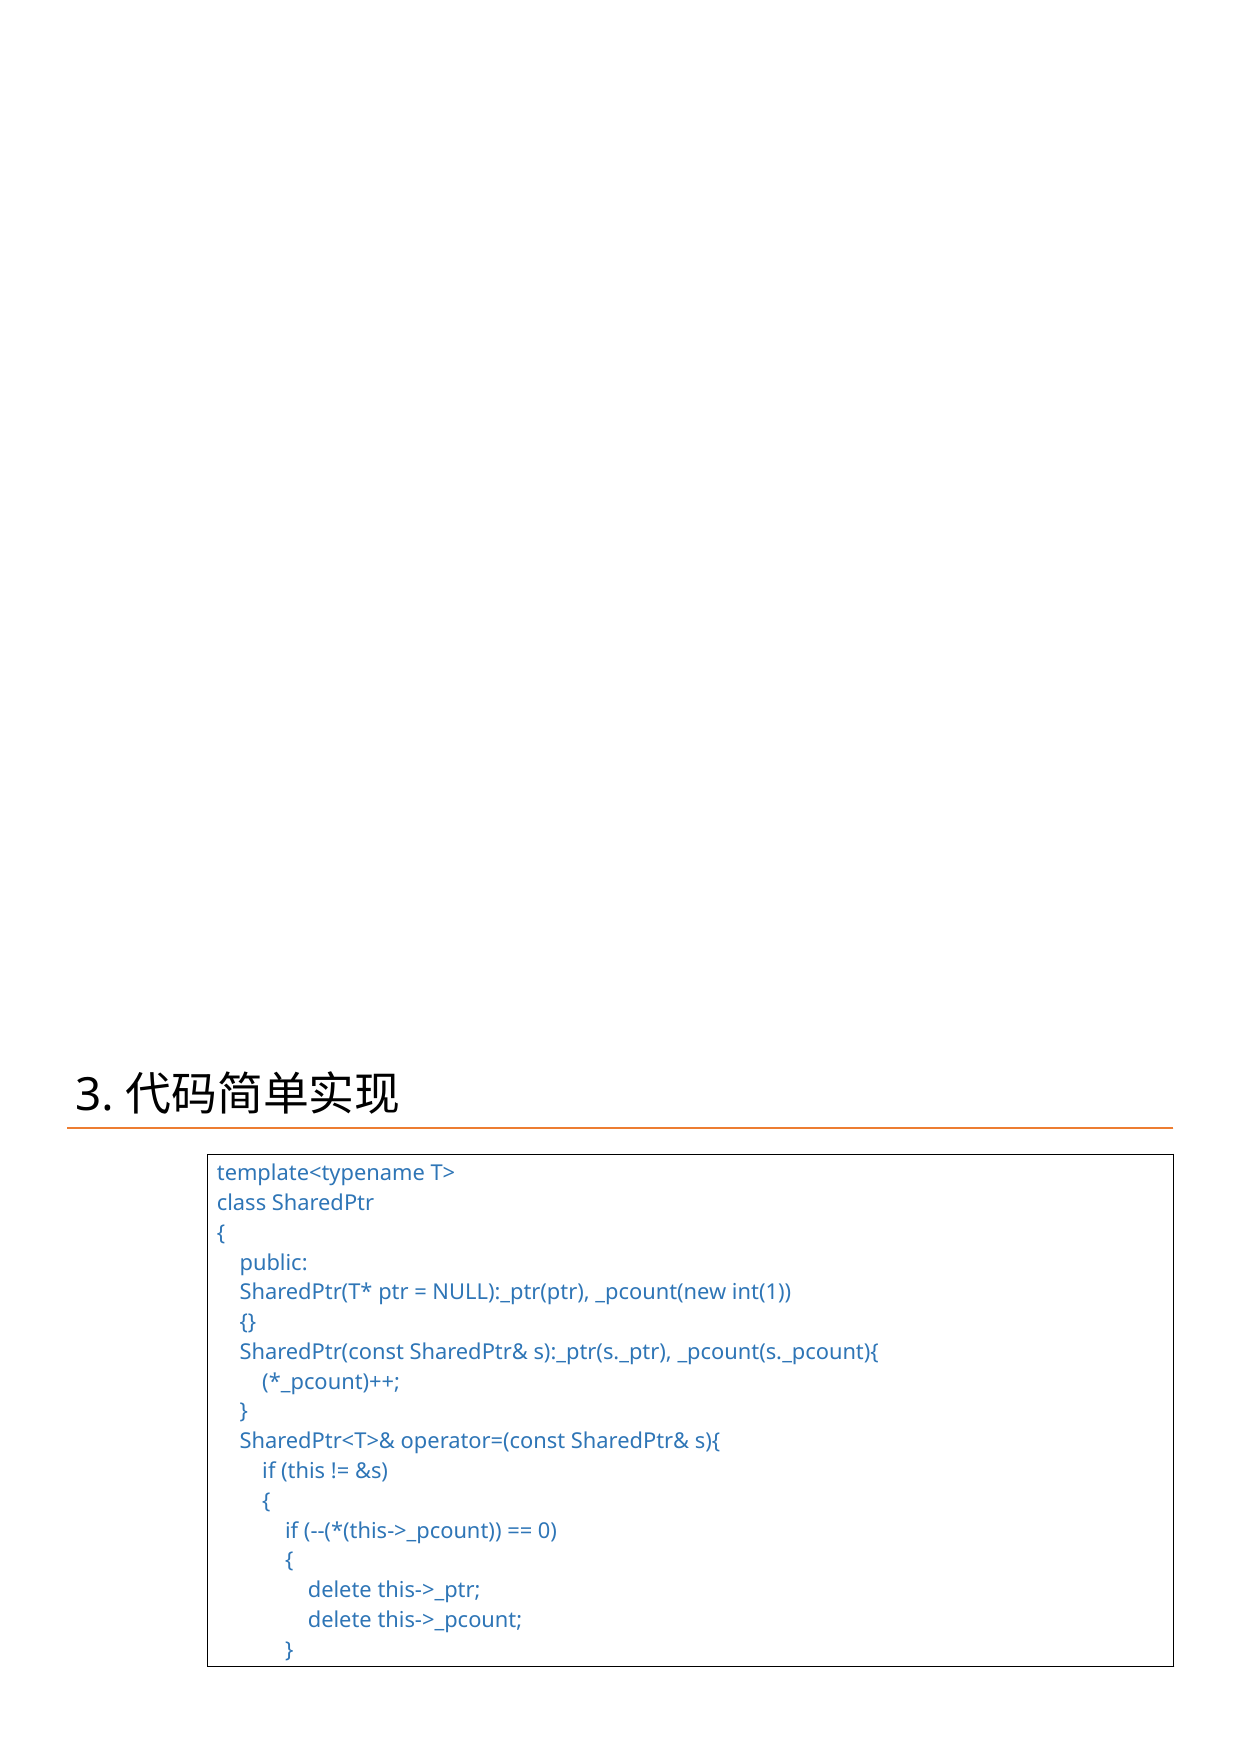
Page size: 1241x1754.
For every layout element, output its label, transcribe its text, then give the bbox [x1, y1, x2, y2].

text SharedPtr(const SharedPtr& s):_ptr(s._ptr), _pcount(s._pcount){ [208, 1333, 1173, 1362]
text { [208, 1541, 1173, 1571]
text template<typename T> [208, 1155, 1173, 1184]
text SharedPtr<T>& operator=(const SharedPtr& s){ [208, 1422, 1173, 1452]
text SharedPtr(T* ptr = NULL):_ptr(ptr), _pcount(new int(1)) [208, 1273, 1173, 1303]
text } [208, 1631, 1173, 1666]
text { [208, 1213, 1173, 1243]
text if (this != &s) [208, 1452, 1173, 1482]
text {} [208, 1303, 1173, 1333]
subtitle 代码简单实现 [67, 1055, 1173, 1127]
text { [208, 1482, 1173, 1511]
text (*_pcount)++; [208, 1362, 1173, 1392]
text public: [208, 1243, 1173, 1273]
text if (--(*(this->_pcount)) == 0) [208, 1511, 1173, 1541]
text } [208, 1392, 1173, 1422]
text delete this->_ptr; [208, 1571, 1173, 1601]
text class SharedPtr [208, 1184, 1173, 1213]
text delete this->_pcount; [208, 1601, 1173, 1631]
